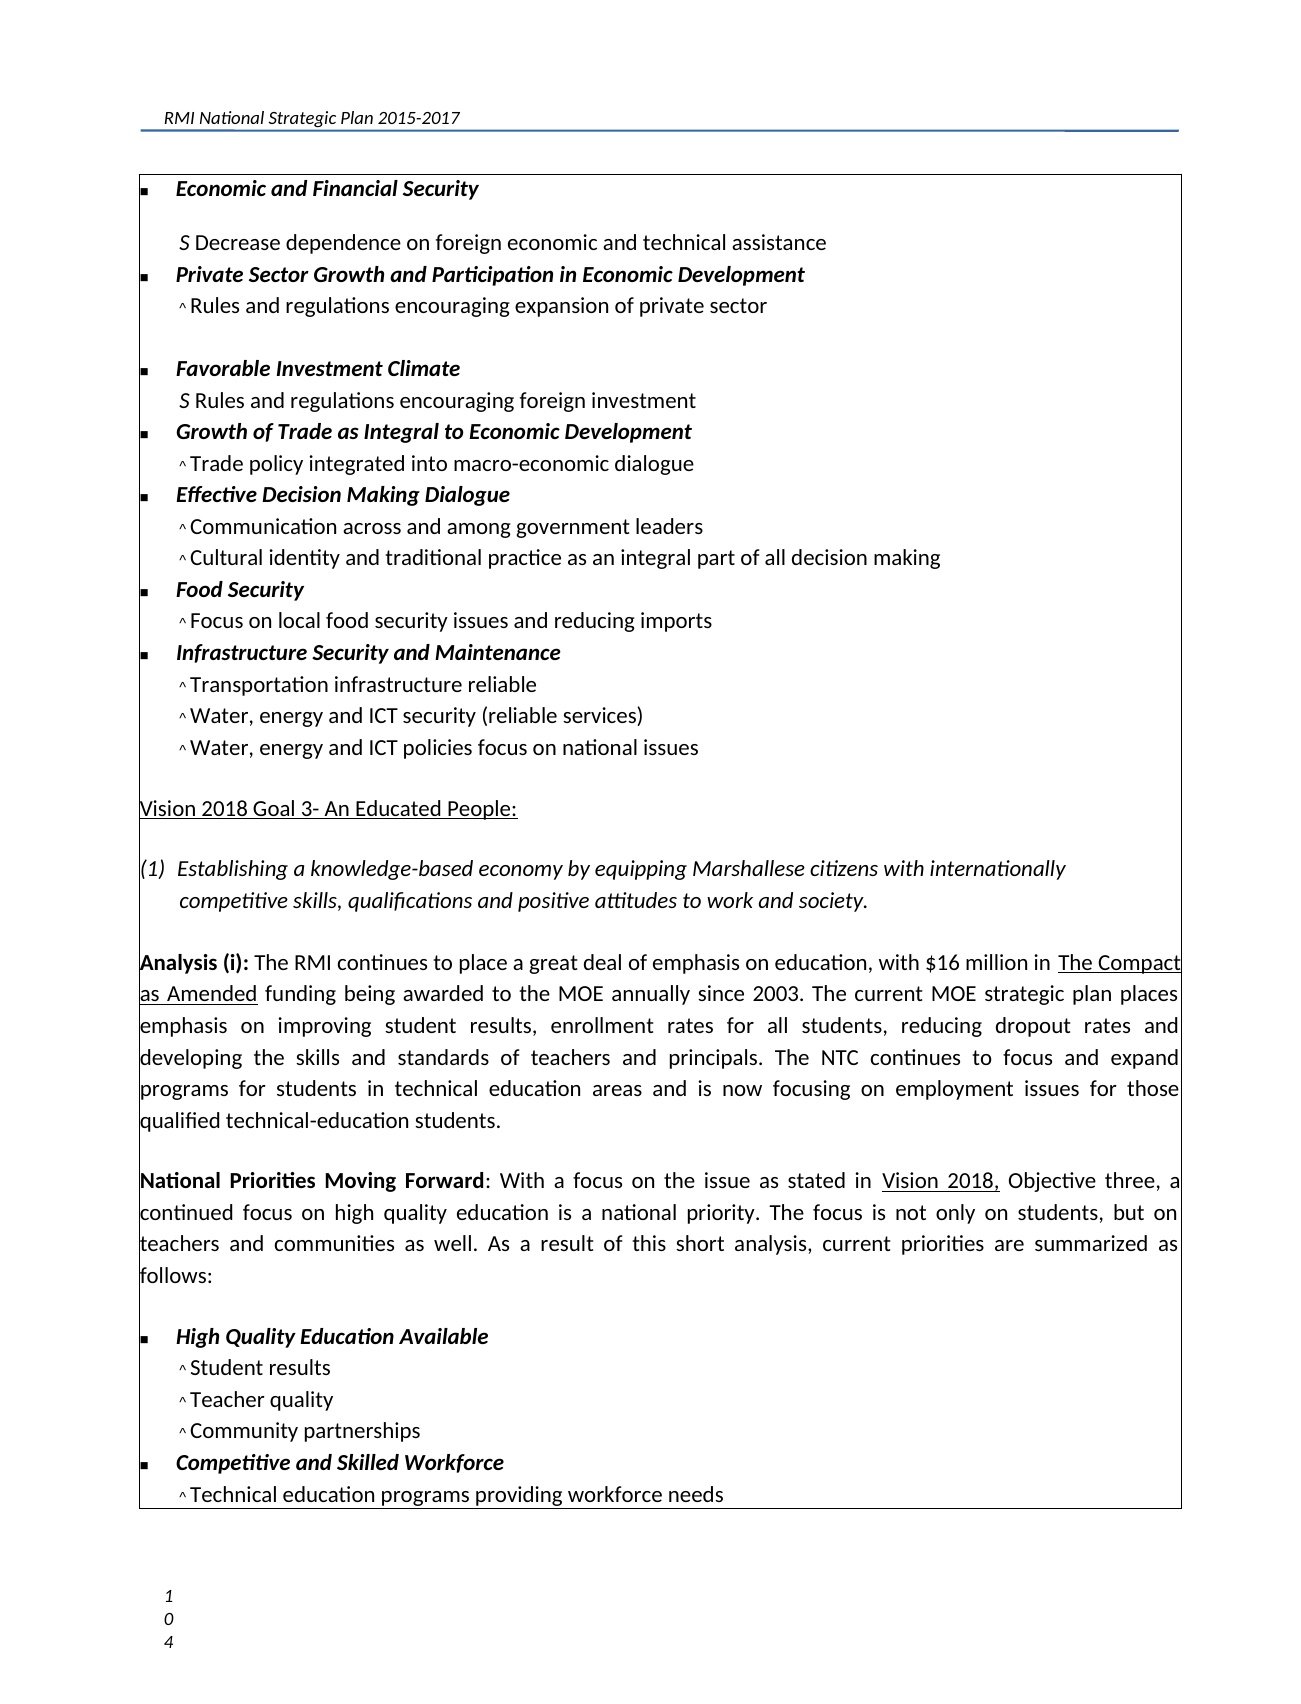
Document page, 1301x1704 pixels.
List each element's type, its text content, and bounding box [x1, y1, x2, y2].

list Infrastructure Security and Maintenance [140, 637, 1181, 666]
text ^ Technical education programs providing workforce needs [140, 1479, 1181, 1508]
text ^ Student results [140, 1352, 1181, 1381]
text ^ Water, energy and ICT policies focus on national issues [140, 732, 1181, 761]
text ^ Teacher quality [140, 1384, 1181, 1413]
text Vision 2018 Goal 3- An Educated People: [140, 793, 1181, 822]
list Effective Decision Making Dialogue [140, 479, 1181, 508]
list Private Sector Growth and Participation in Economic Development [140, 259, 1181, 288]
text ^ Water, energy and ICT security (reliable services) [140, 700, 1181, 729]
text Analysis (i): The RMI continues to place a great deal of emphasis on education, with $16 million in The Compact as Amended funding being awarded to the MOE annually since 2003. The current MOE strategic plan places emphasis on improving student results, enrollment rates for all students, reducing dropout rates and developing the skills and standards of teachers and principals. The NTC continues to focus and expand programs for students in technical education areas and is now focusing on employment issues for those qualified technical-education students. [140, 947, 1181, 1134]
text ^ Cultural identity and traditional practice as an integral part of all decision making [140, 542, 1181, 572]
list Establishing a knowledge-based economy by equipping Marshallese citizens with internationally competitive skills, qualifications and positive attitudes to work and society. [140, 853, 1181, 914]
text ^ Community partnerships [140, 1416, 1181, 1444]
text ^ Trade policy integrated into macro-economic dialogue [140, 448, 1181, 477]
text ^ Rules and regulations encouraging expansion of private sector [140, 290, 1181, 319]
list Growth of Trade as Integral to Economic Development [140, 416, 1181, 445]
text S Rules and regulations encouraging foreign investment [140, 385, 1181, 414]
text ^ Communication across and among government leaders [140, 511, 1181, 540]
list Competitive and Skilled Workforce [140, 1447, 1181, 1476]
text National Priorities Moving Forward: With a focus on the issue as stated in Vision 2018, Objective three, a continued focus on high quality education is a national priority. The focus is not only on students, but on teachers and communities as well. As a result of this short analysis, current priorities are summarized as follows: [140, 1165, 1181, 1289]
text S Decrease dependence on foreign economic and technical assistance [140, 227, 1181, 256]
subtitle High Quality Education Available [140, 1321, 1181, 1350]
subtitle Favorable Investment Climate [140, 353, 1181, 382]
text ^ Transportation infrastructure reliable [140, 669, 1181, 698]
subtitle Economic and Financial Security [140, 175, 1181, 202]
text ^ Focus on local food security issues and reducing imports [140, 606, 1181, 635]
list Food Security [140, 574, 1181, 603]
